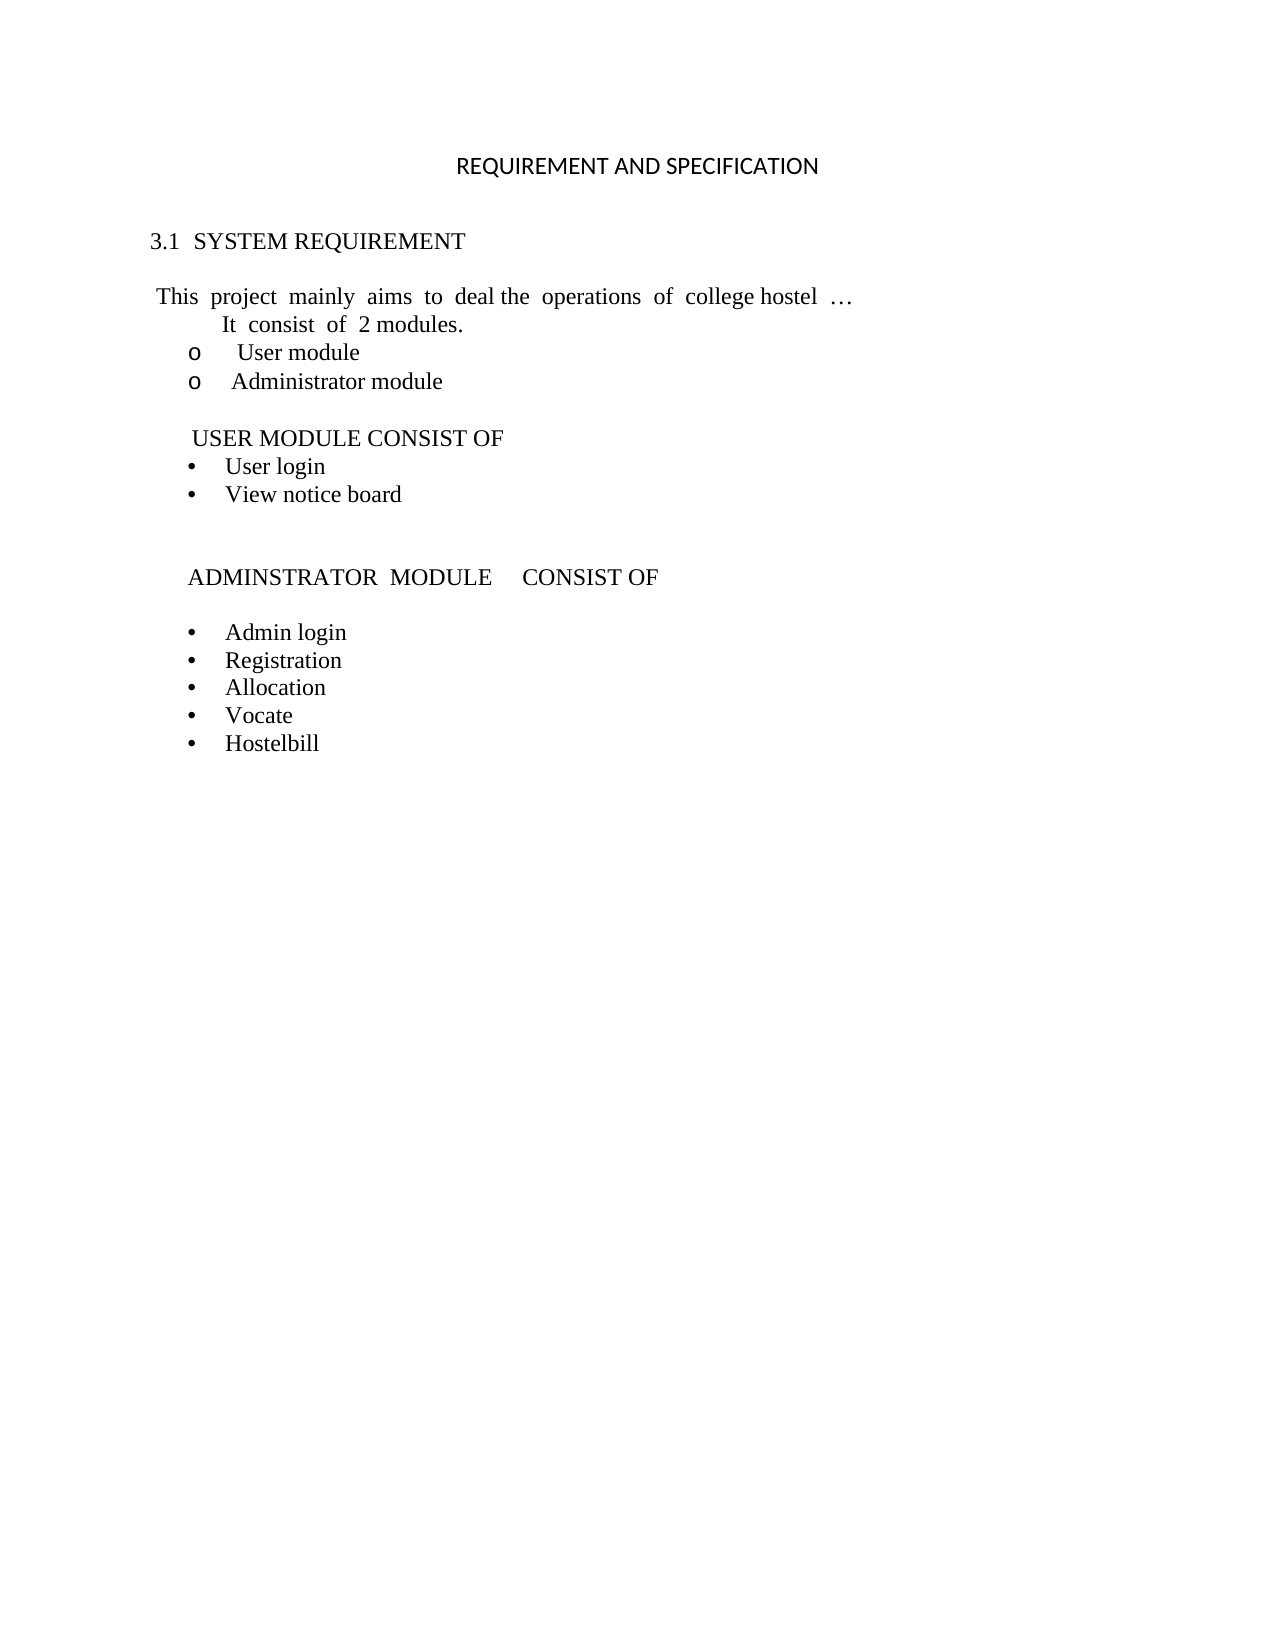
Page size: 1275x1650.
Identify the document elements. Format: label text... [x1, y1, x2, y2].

list Allocation [187, 673, 1125, 701]
list SYSTEM REQUIREMENT [150, 227, 1125, 255]
text REQUIREMENT AND SPECIFICATION [150, 150, 1125, 181]
list Vocate [187, 701, 1125, 729]
list Hostelbill [187, 729, 1125, 756]
list View notice board [187, 480, 1125, 507]
list Admin login [187, 618, 1125, 646]
list Registration [187, 646, 1125, 673]
list User login [187, 452, 1125, 480]
text USER MODULE CONSIST OF [150, 424, 1125, 452]
text It consist of 2 modules. [150, 310, 1125, 338]
text This project mainly aims to deal the operations of college hostel … [150, 282, 1125, 310]
list Administrator module [187, 367, 1125, 397]
list User module [187, 338, 1125, 367]
text ADMINSTRATOR MODULE CONSIST OF [187, 563, 1125, 590]
